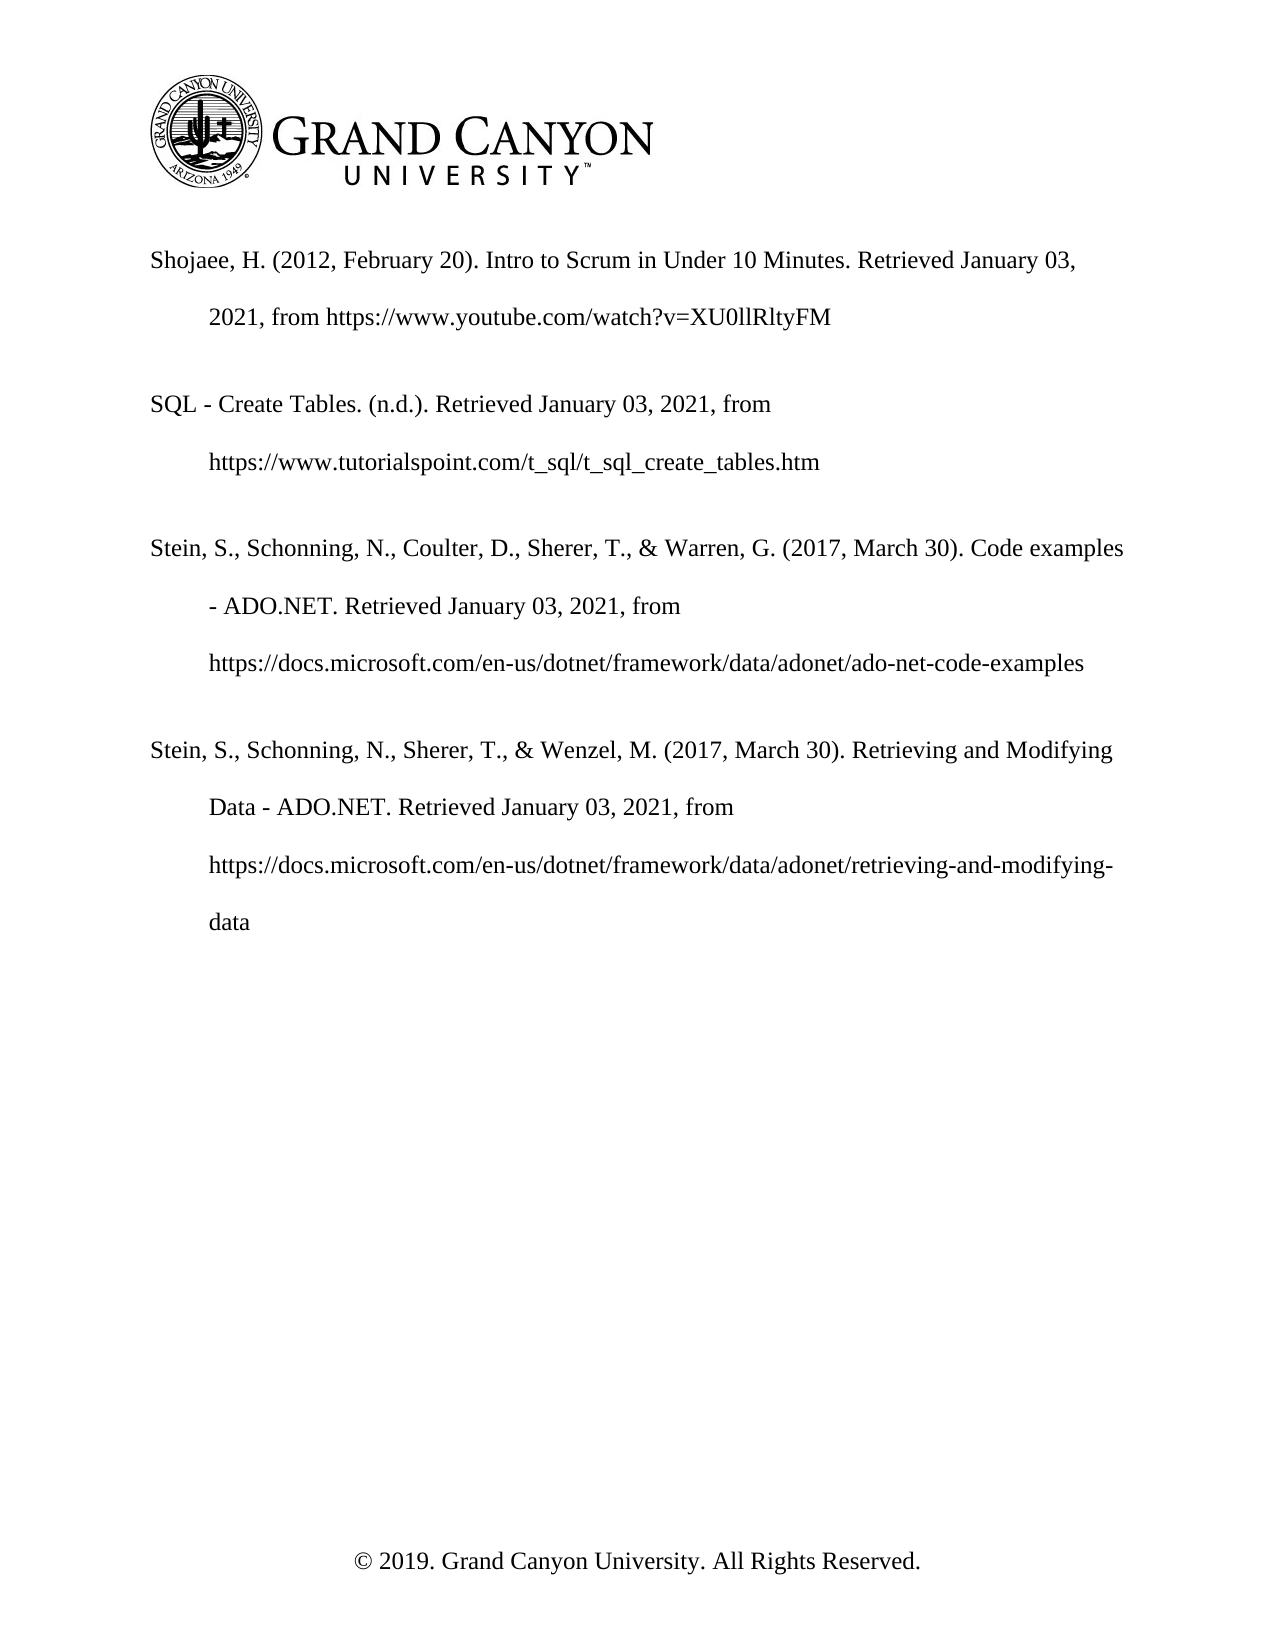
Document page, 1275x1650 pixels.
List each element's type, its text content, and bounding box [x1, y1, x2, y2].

text SQL - Create Tables. (n.d.). Retrieved January 03, 2021, from https://www.tutorialspoint.com/t_sql/t_sql_create_tables.htm [150, 389, 1125, 475]
text Shojaee, H. (2012, February 20). Intro to Scrum in Under 10 Minutes. Retrieved January 03, 2021, from https://www.youtube.com/watch?v=XU0llRltyFM [150, 245, 1125, 331]
text Stein, S., Schonning, N., Sherer, T., & Wenzel, M. (2017, March 30). Retrieving and Modifying Data - ADO.NET. Retrieved January 03, 2021, from https://docs.microsoft.com/en-us/dotnet/framework/data/adonet/retrieving-and-modifying-data [150, 735, 1125, 936]
text Stein, S., Schonning, N., Coulter, D., Sherer, T., & Warren, G. (2017, March 30). Code examples - ADO.NET. Retrieved January 03, 2021, from https://docs.microsoft.com/en-us/dotnet/framework/data/adonet/ado-net-code-examples [150, 533, 1125, 677]
picture [150, 75, 654, 188]
